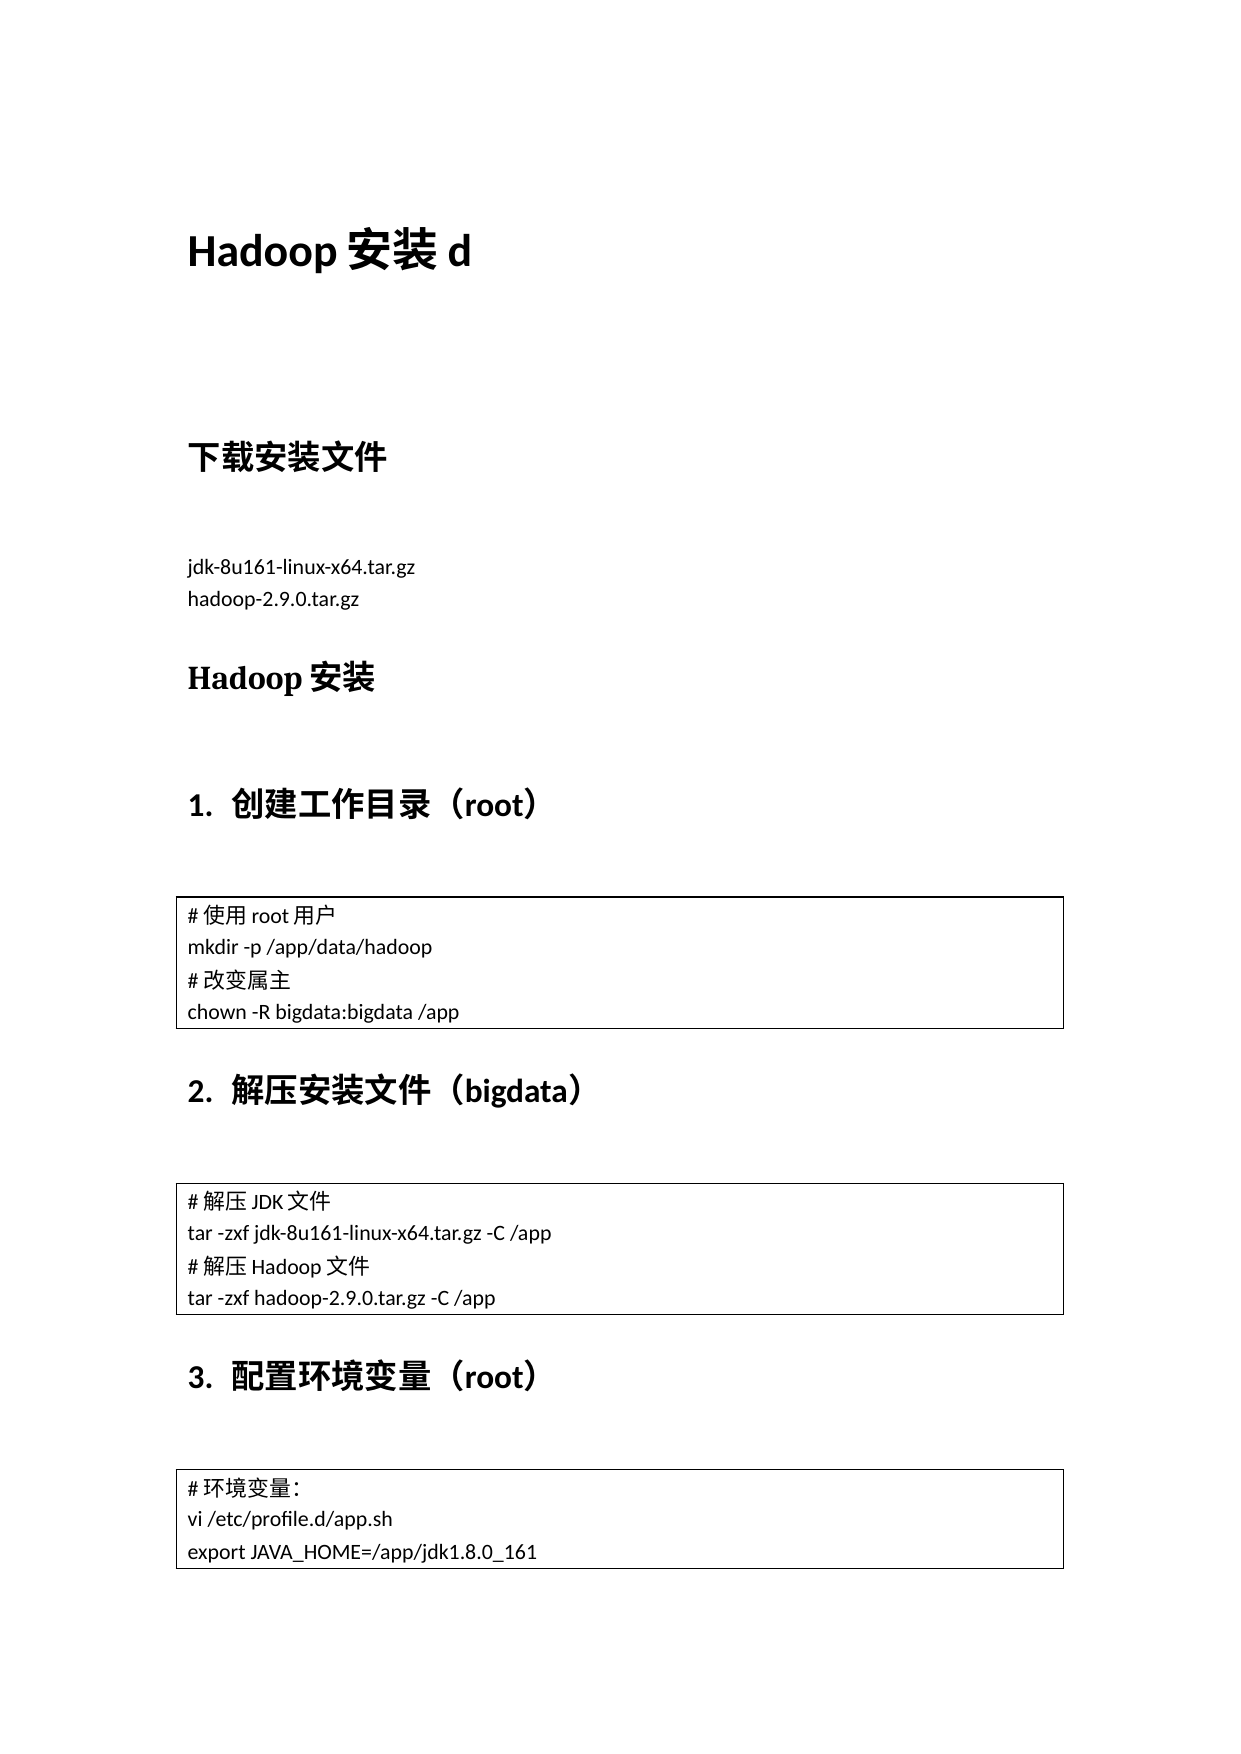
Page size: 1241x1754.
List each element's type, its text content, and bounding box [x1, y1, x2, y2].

subtitle 配置环境变量（root） [187, 1342, 1053, 1407]
subtitle Hadoop安装d [187, 197, 1053, 295]
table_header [177, 1470, 1063, 1568]
subtitle 下载安装文件 [187, 423, 1053, 488]
subtitle 创建工作目录（root） [187, 769, 1053, 834]
subtitle 解压安装文件（bigdata） [187, 1056, 1053, 1121]
text jdk-8u161-linux-x64.tar.gz [187, 550, 1053, 582]
table_header # 解压JDK文件 tar -zxf jdk-8u161-linux-x64.tar.gz -C /app # 解压Hadoop文件 tar -zxf hadoop-2.9.0.tar.gz -C /app [177, 1184, 1063, 1314]
table_header # 使用root用户 mkdir -p /app/data/hadoop # 改变属主 chown -R bigdata:bigdata /app [177, 898, 1063, 1027]
text hadoop-2.9.0.tar.gz [187, 582, 1053, 615]
subtitle Hadoop安装 [187, 642, 1053, 707]
